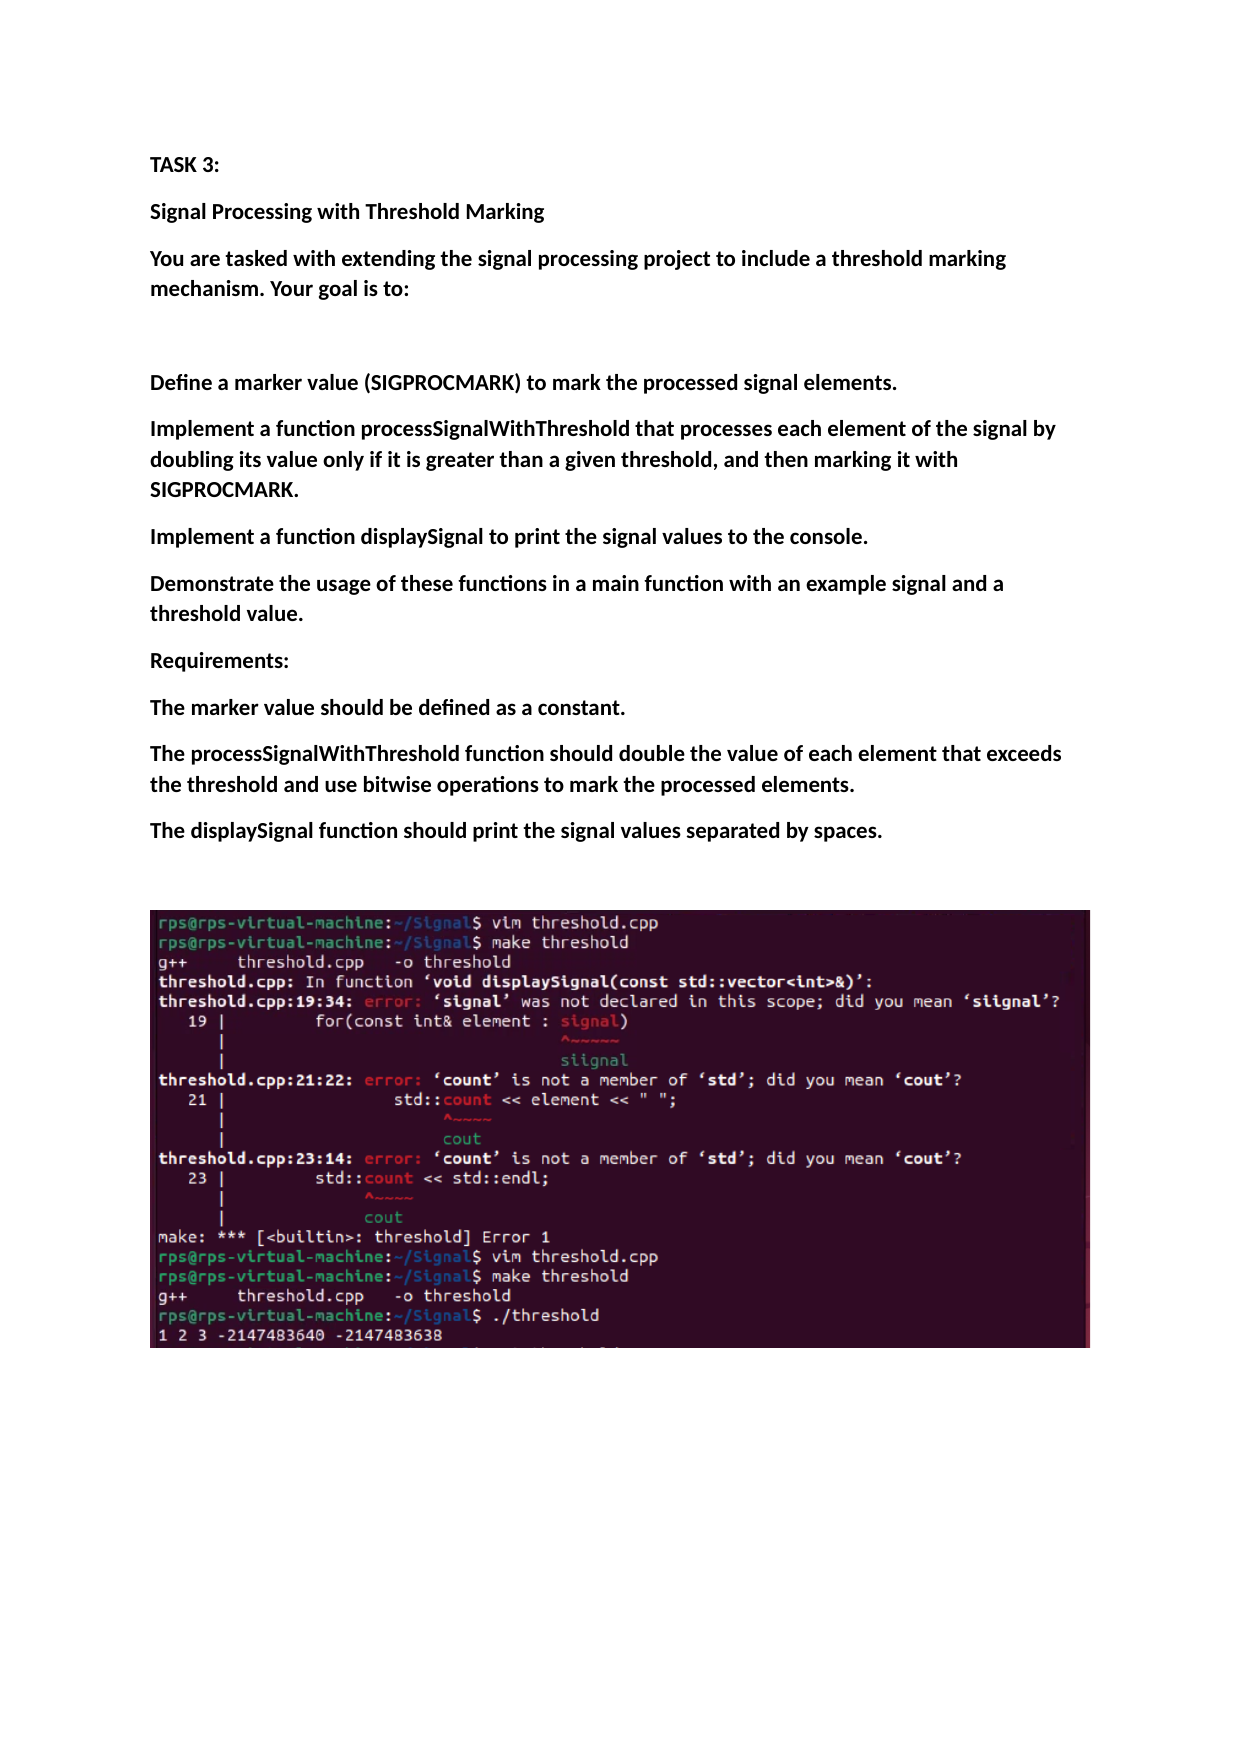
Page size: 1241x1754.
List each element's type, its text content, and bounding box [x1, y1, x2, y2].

picture [150, 910, 1091, 1348]
text The marker value should be defined as a constant. [150, 693, 1090, 721]
text Signal Processing with Threshold Marking [150, 197, 1090, 225]
text Define a marker value (SIGPROCMARK) to mark the processed signal elements. [150, 368, 1090, 396]
text Requirements: [150, 646, 1090, 674]
text The processSignalWithThreshold function should double the value of each element that exceeds the threshold and use bitwise operations to mark the processed elements. [150, 739, 1090, 798]
text Implement a function processSignalWithThreshold that processes each element of the signal by doubling its value only if it is greater than a given threshold, and then marking it with SIGPROCMARK. [150, 414, 1090, 503]
text TASK 3: [150, 150, 1090, 178]
text Demonstrate the usage of these functions in a main function with an example signal and a threshold value. [150, 569, 1090, 627]
text The displaySignal function should print the signal values separated by spaces. [150, 817, 1090, 845]
text Implement a function displaySignal to print the signal values to the console. [150, 522, 1090, 550]
text You are tasked with extending the signal processing project to include a threshold marking mechanism. Your goal is to: [150, 244, 1090, 302]
